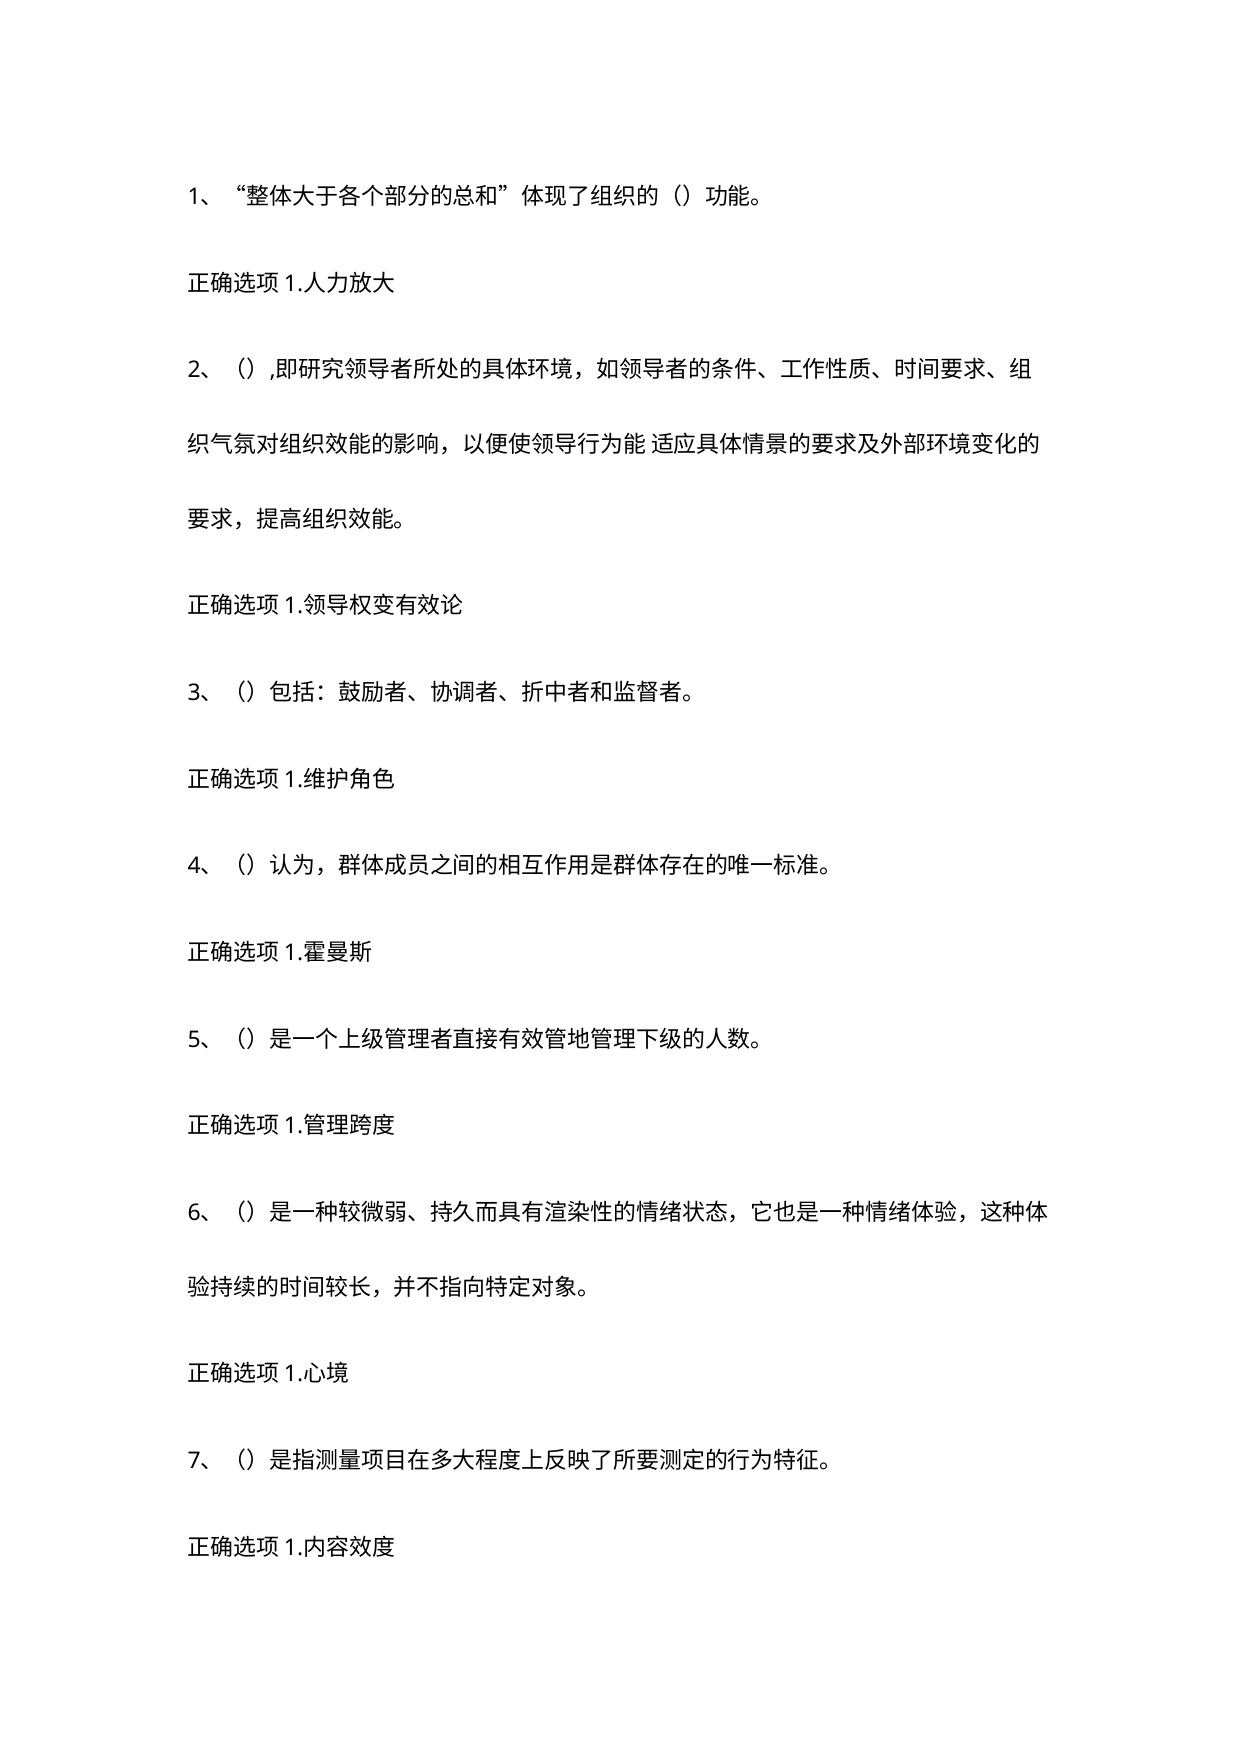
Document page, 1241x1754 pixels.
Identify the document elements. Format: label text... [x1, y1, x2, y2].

text 3、（）包括：鼓励者、协调者、折中者和监督者。 [187, 658, 1053, 723]
text 正确选项1.人力放大 [187, 249, 1053, 314]
text 1、“整体大于各个部分的总和”体现了组织的（）功能。 [187, 162, 1053, 227]
text 正确选项1.霍曼斯 [187, 918, 1053, 983]
text 4、（）认为，群体成员之间的相互作用是群体存在的唯一标准。 [187, 831, 1053, 896]
text 正确选项1.管理跨度 [187, 1091, 1053, 1156]
text 正确选项1.心境 [187, 1339, 1053, 1404]
text 7、（）是指测量项目在多大程度上反映了所要测定的行为特征。 [187, 1426, 1053, 1491]
text 正确选项1.内容效度 [187, 1512, 1053, 1577]
text 6、（）是一种较微弱、持久而具有渲染性的情绪状态，它也是一种情绪体验，这种体验持续的时间较长，并不指向特定对象。 [187, 1178, 1053, 1318]
text 正确选项1.领导权变有效论 [187, 571, 1053, 636]
text 5、（）是一个上级管理者直接有效管地管理下级的人数。 [187, 1004, 1053, 1069]
text 2、（）,即研究领导者所处的具体环境，如领导者的条件、工作性质、时间要求、组织气氛对组织效能的影响，以便使领导行为能 适应具体情景的要求及外部环境变化的要求，提高组织效能。 [187, 335, 1053, 550]
text 正确选项1.维护角色 [187, 744, 1053, 809]
